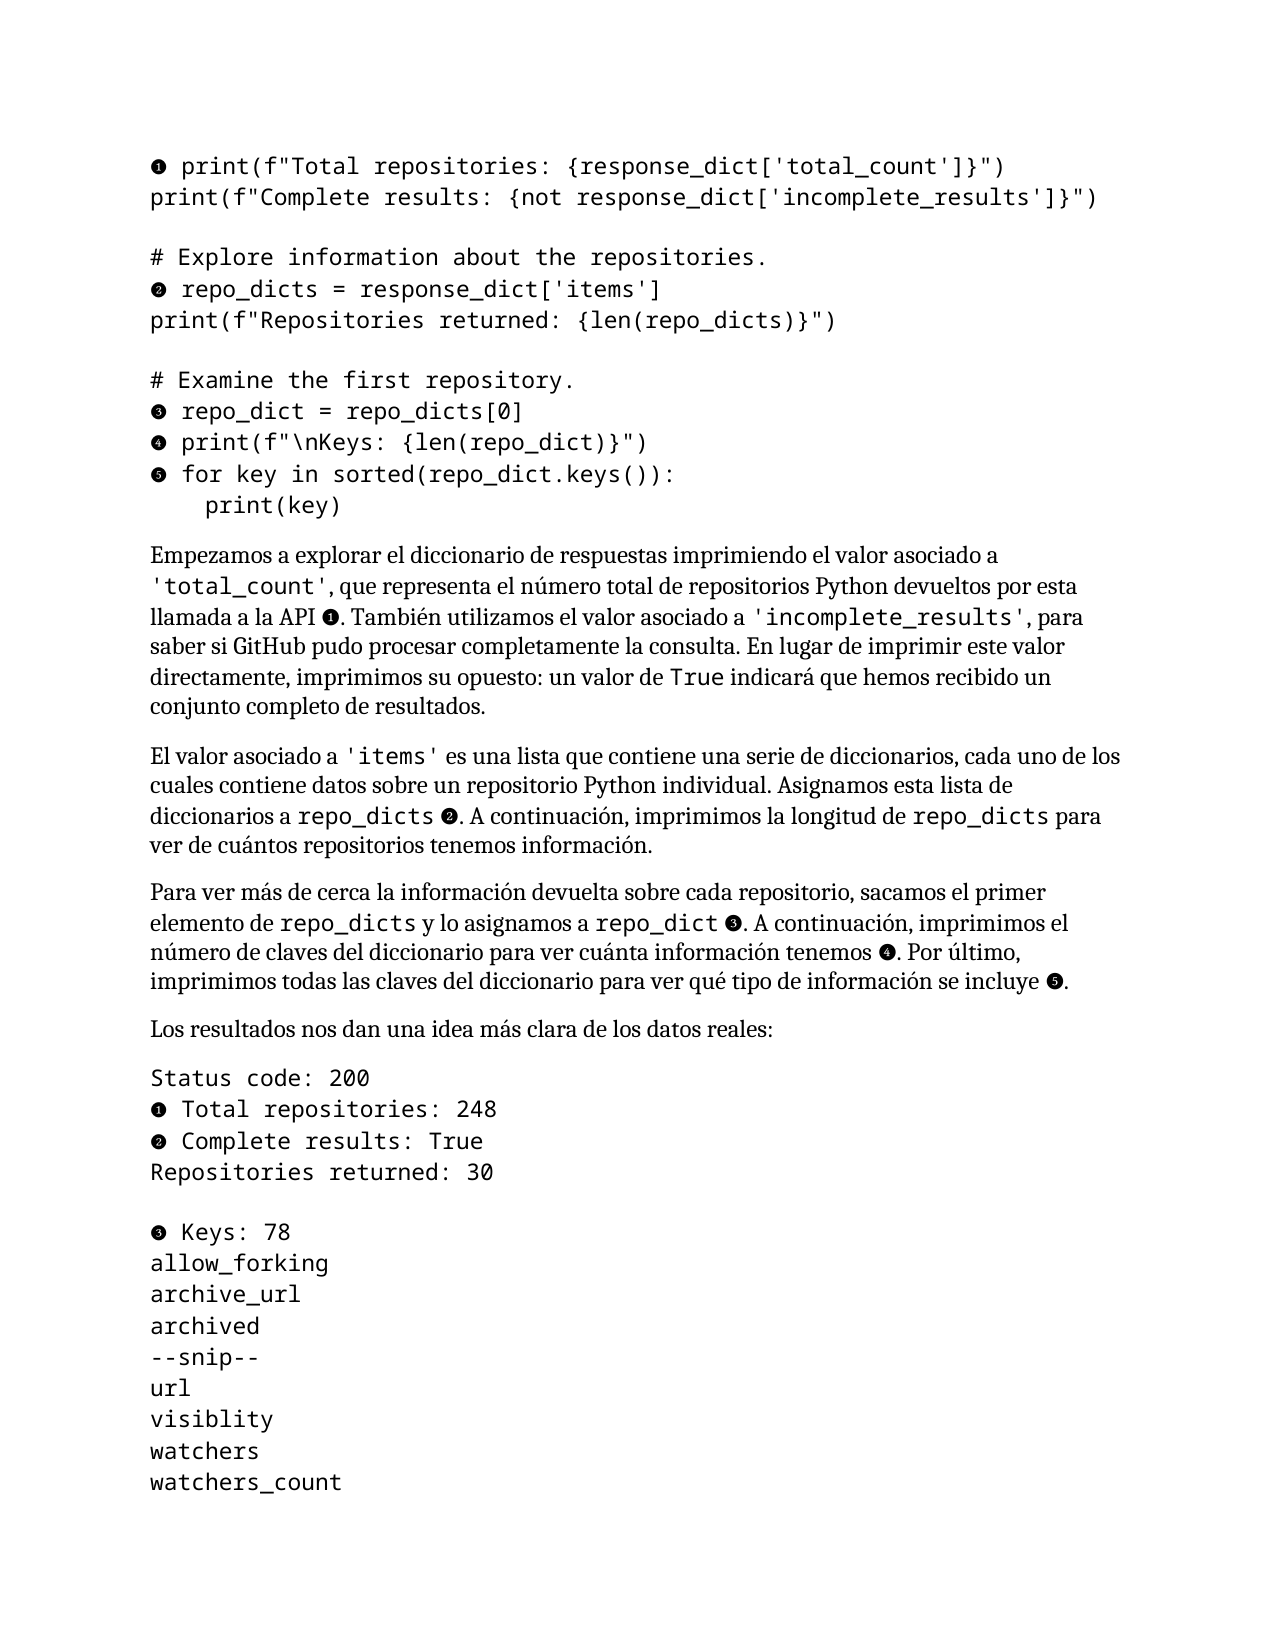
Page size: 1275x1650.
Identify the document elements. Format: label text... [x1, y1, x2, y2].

text El valor asociado a 'items' es una lista que contiene una serie de diccionarios, cada uno de los cuales contiene datos sobre un repositorio Python individual. Asignamos esta lista de diccionarios a repo_dicts ❷. A continuación, imprimimos la longitud de repo_dicts para ver de cuántos repositorios tenemos información. [150, 739, 1125, 859]
text Status code: 200 ❶ Total repositories: 248 ❷ Complete results: True Repositories returned: 30 ❸ Keys: 78 allow_forking archive_url archived --snip-- url visiblity watchers watchers_count [150, 1062, 1125, 1497]
text Para ver más de cerca la información devuelta sobre cada repositorio, sacamos el primer elemento de repo_dicts y lo asignamos a repo_dict ❸. A continuación, imprimimos el número de claves del diccionario para ver cuánta información tenemos ❹. Por último, imprimimos todas las claves del diccionario para ver qué tipo de información se incluye ❺. [150, 878, 1125, 996]
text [150, 150, 1125, 520]
text Los resultados nos dan una idea más clara de los datos reales: [150, 1014, 1125, 1043]
text Empezamos a explorar el diccionario de respuestas imprimiendo el valor asociado a 'total_count', que representa el número total de repositorios Python devueltos por esta llamada a la API ❶. También utilizamos el valor asociado a 'incomplete_results', para saber si GitHub pudo procesar completamente la consulta. En lugar de imprimir este valor directamente, imprimimos su opuesto: un valor de True indicará que hemos recibido un conjunto completo de resultados. [150, 541, 1125, 721]
